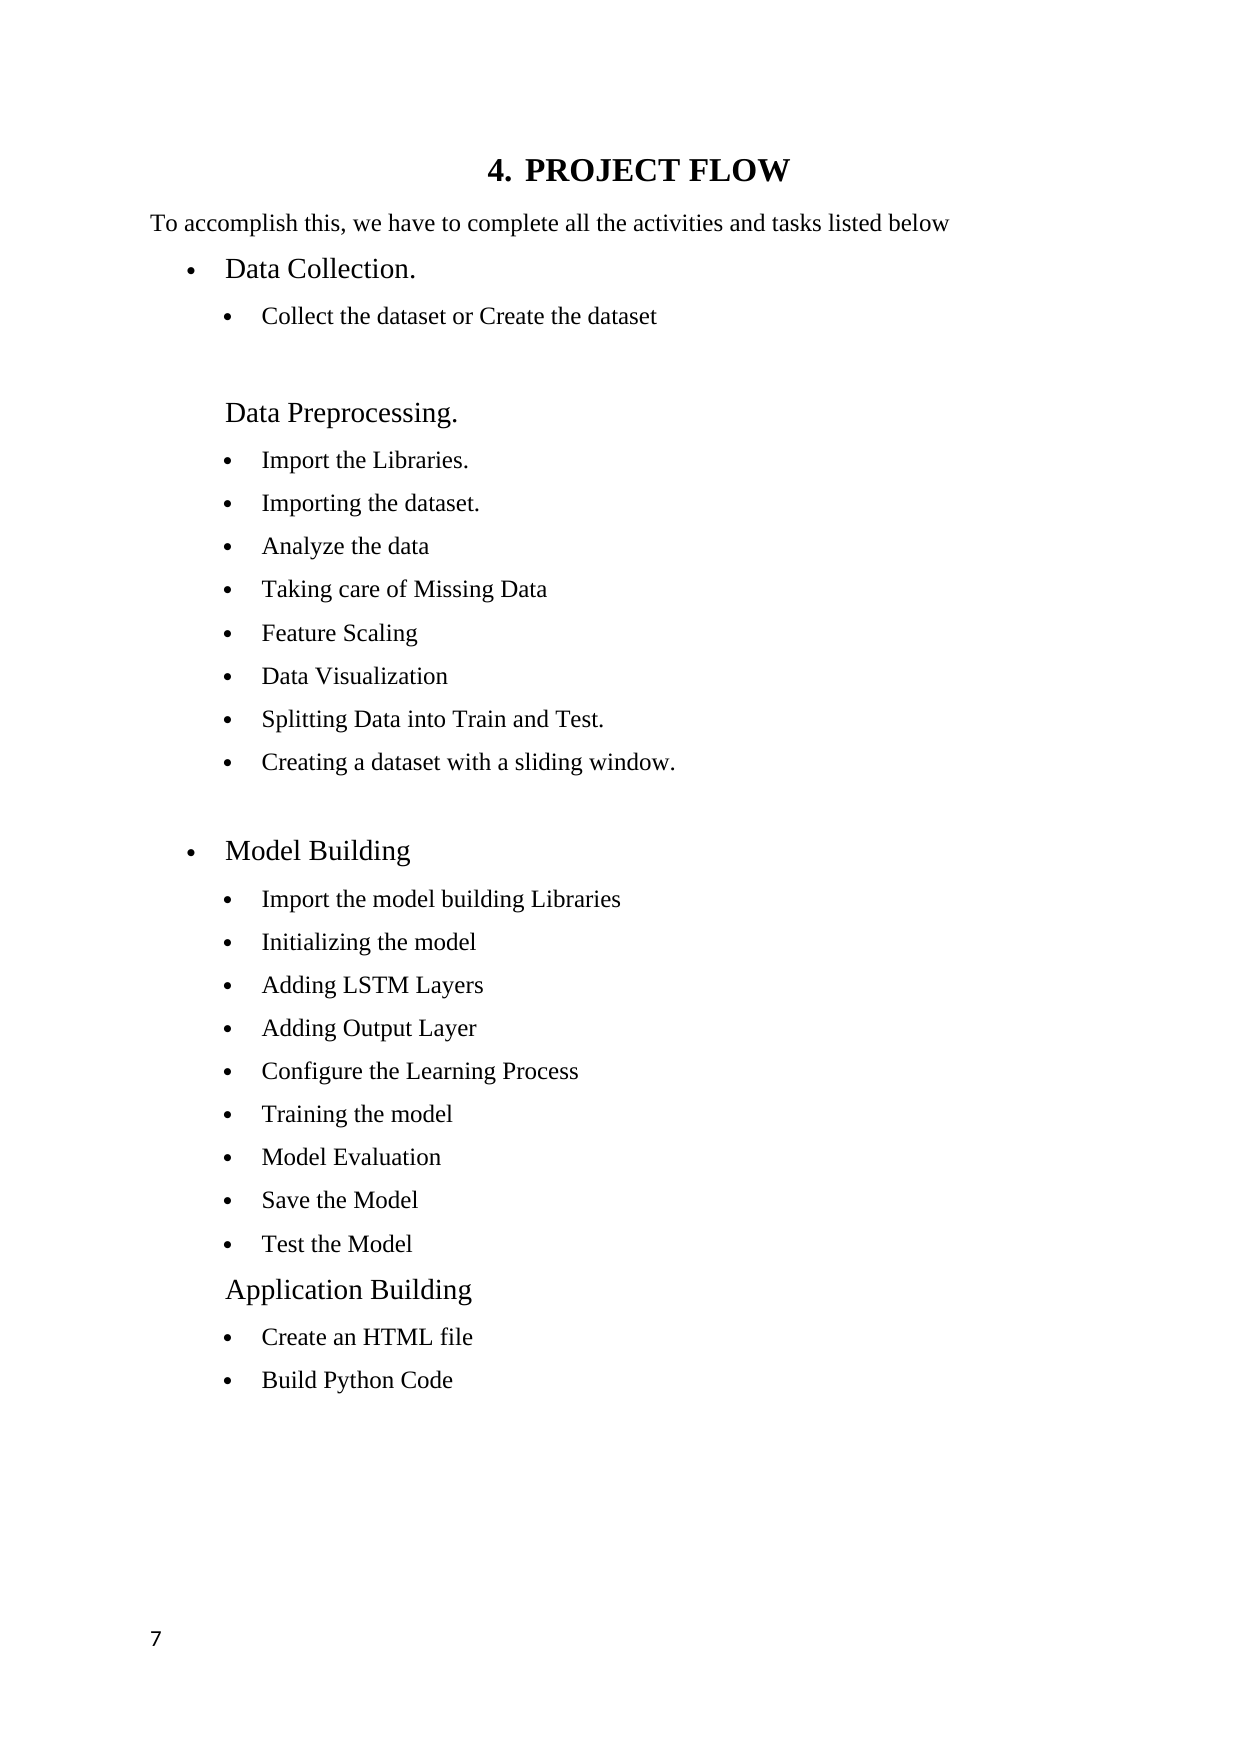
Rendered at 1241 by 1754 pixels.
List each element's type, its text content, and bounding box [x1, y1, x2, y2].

list Save the Model [224, 1186, 1090, 1214]
list Initializing the model [224, 927, 1090, 956]
list Create an HTML file [224, 1322, 1090, 1351]
list Collect the dataset or Create the dataset [224, 301, 1090, 330]
list Data Collection. [187, 251, 1090, 285]
list Data Visualization [224, 661, 1090, 689]
list Test the Model [224, 1229, 1090, 1257]
list Training the model [224, 1099, 1090, 1128]
list Feature Scaling [224, 618, 1090, 646]
list Application Building [187, 1272, 1090, 1305]
list Model Building [187, 833, 1090, 867]
list PROJECT FLOW [187, 150, 1090, 188]
list Import the model building Libraries [224, 884, 1090, 912]
list Adding LSTM Layers [224, 970, 1090, 999]
list Data Preprocessing. [187, 395, 1090, 428]
list Build Python Code [224, 1365, 1090, 1394]
list Splitting Data into Train and Test. [224, 704, 1090, 733]
list Analyze the data [224, 531, 1090, 560]
list Import the Libraries. [224, 445, 1090, 474]
list Importing the dataset. [224, 488, 1090, 517]
list Configure the Learning Process [224, 1056, 1090, 1085]
list Model Evaluation [224, 1142, 1090, 1171]
list Taking care of Missing Data [224, 574, 1090, 603]
list Adding Output Layer [224, 1013, 1090, 1042]
text To accomplish this, we have to complete all the activities and tasks listed below [150, 208, 1090, 237]
list Creating a dataset with a sliding window. [224, 747, 1090, 776]
